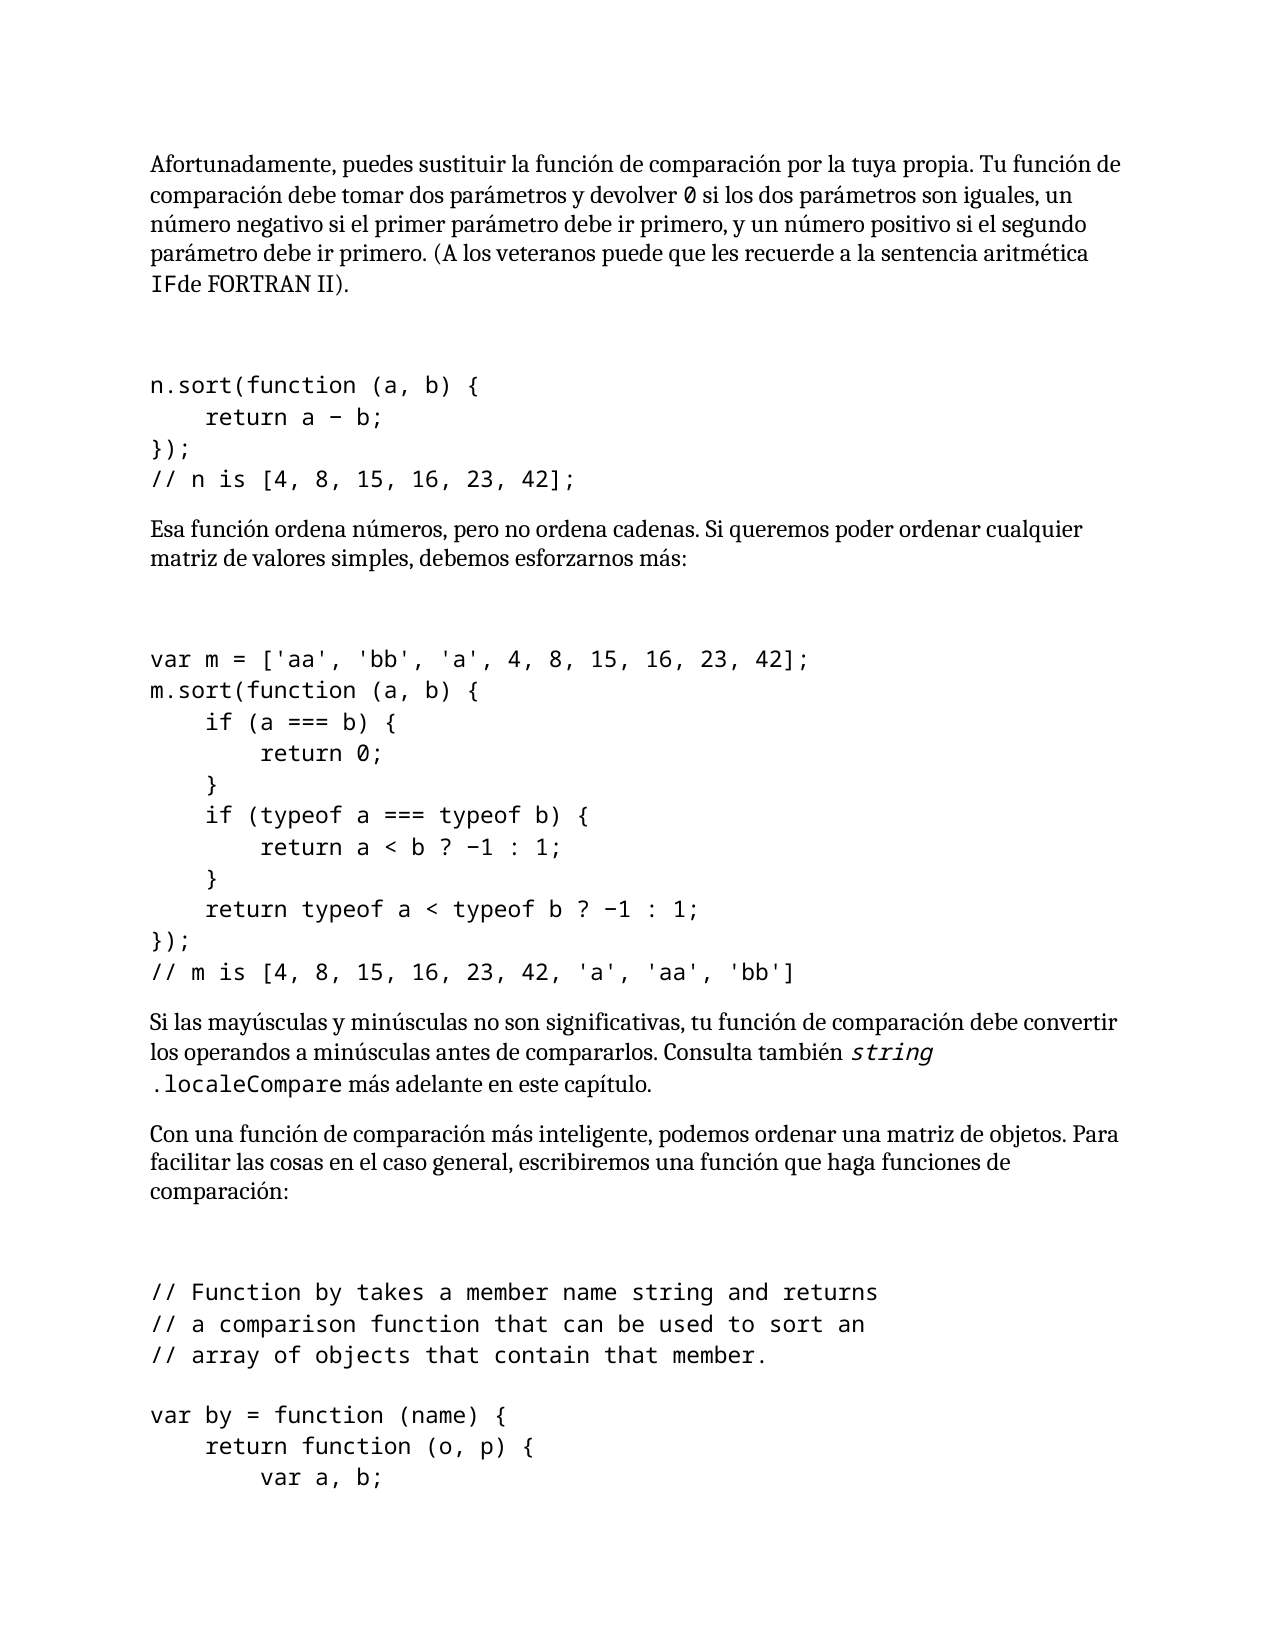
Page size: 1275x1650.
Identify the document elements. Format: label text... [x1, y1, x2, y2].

text n.sort(function (a, b) { return a − b; }); // n is [4, 8, 15, 16, 23, 42]; [150, 369, 1125, 494]
text var m = ['aa', 'bb', 'a', 4, 8, 15, 16, 23, 42]; m.sort(function (a, b) { if (a === b) { return 0; } if (typeof a === typeof b) { return a < b ? −1 : 1; } return typeof a < typeof b ? −1 : 1; }); // m is [4, 8, 15, 16, 23, 42, 'a', 'aa', 'bb'] [150, 643, 1125, 987]
text Con una función de comparación más inteligente, podemos ordenar una matriz de objetos. Para facilitar las cosas en el caso general, escribiremos una función que haga funciones de comparación: [150, 1119, 1125, 1206]
text Afortunadamente, puedes sustituir la función de comparación por la tuya propia. Tu función de comparación debe tomar dos parámetros y devolver 0 si los dos parámetros son iguales, un número negativo si el primer parámetro debe ir primero, y un número positivo si el segundo parámetro debe ir primero. (A los veteranos puede que les recuerde a la sentencia aritmética IFde FORTRAN II). [150, 150, 1125, 299]
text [150, 1276, 1125, 1492]
text Esa función ordena números, pero no ordena cadenas. Si queremos poder ordenar cualquier matriz de valores simples, debemos esforzarnos más: [150, 515, 1125, 572]
text Si las mayúsculas y minúsculas no son significativas, tu función de comparación debe convertir los operandos a minúsculas antes de compararlos. Consulta también string .localeCompare más adelante en este capítulo. [150, 1007, 1125, 1099]
